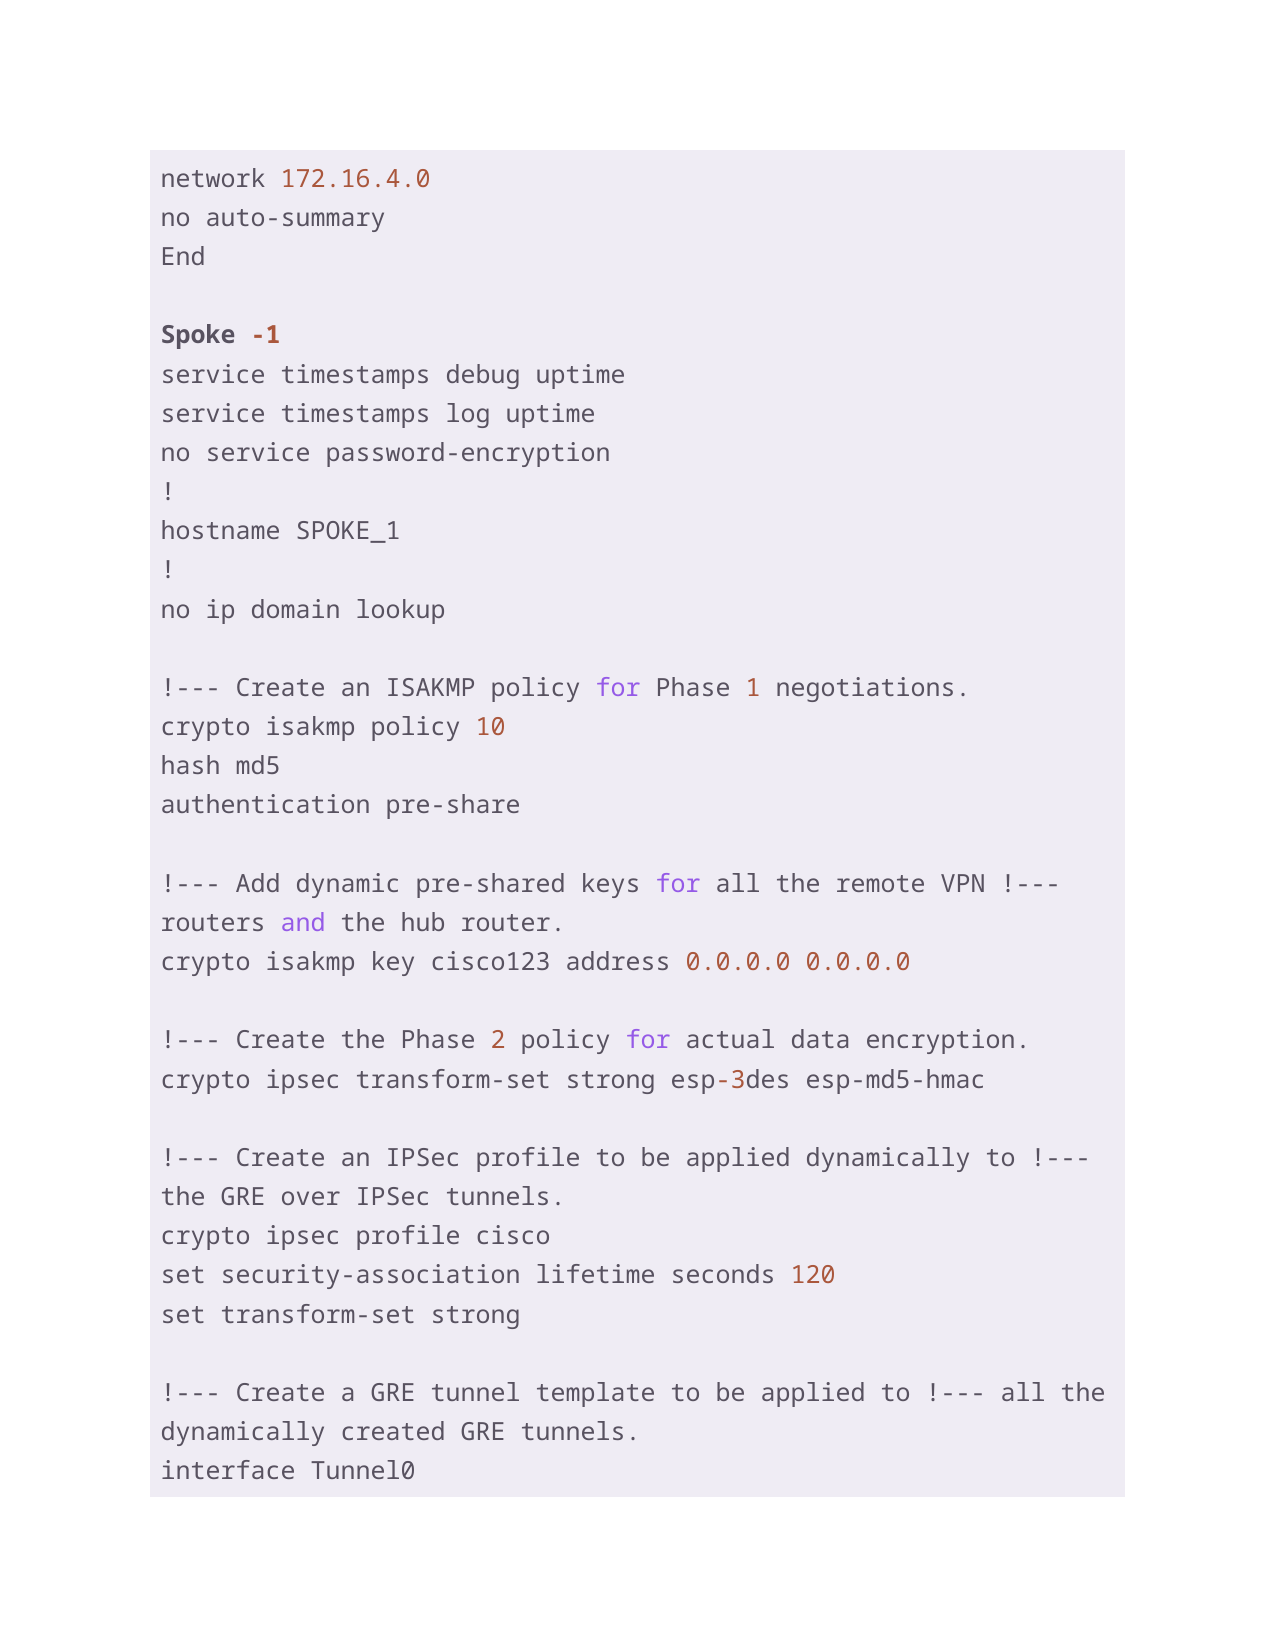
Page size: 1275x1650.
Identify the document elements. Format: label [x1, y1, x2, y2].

table_header [150, 150, 1125, 1497]
